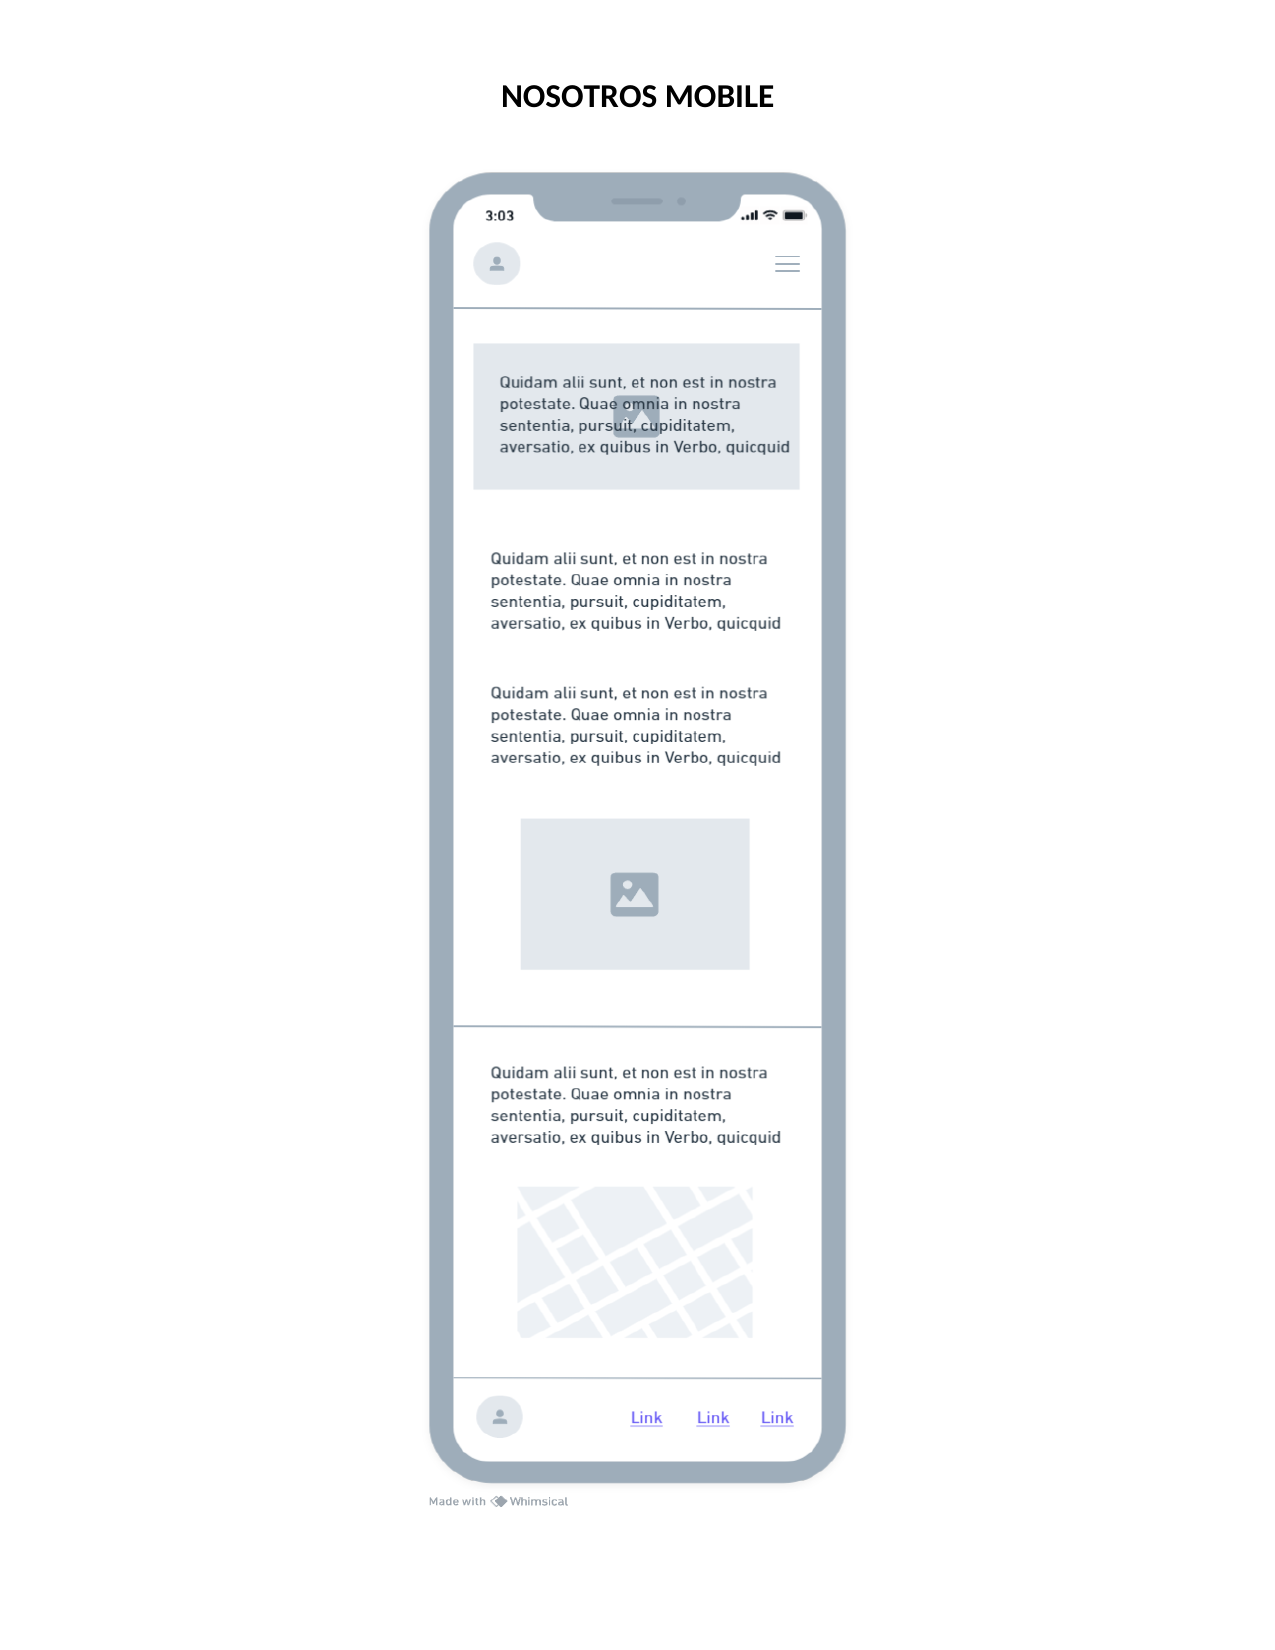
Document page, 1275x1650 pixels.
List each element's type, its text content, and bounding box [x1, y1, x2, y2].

text NOSOTROS MOBILE [75, 75, 1200, 116]
picture [404, 135, 871, 1518]
